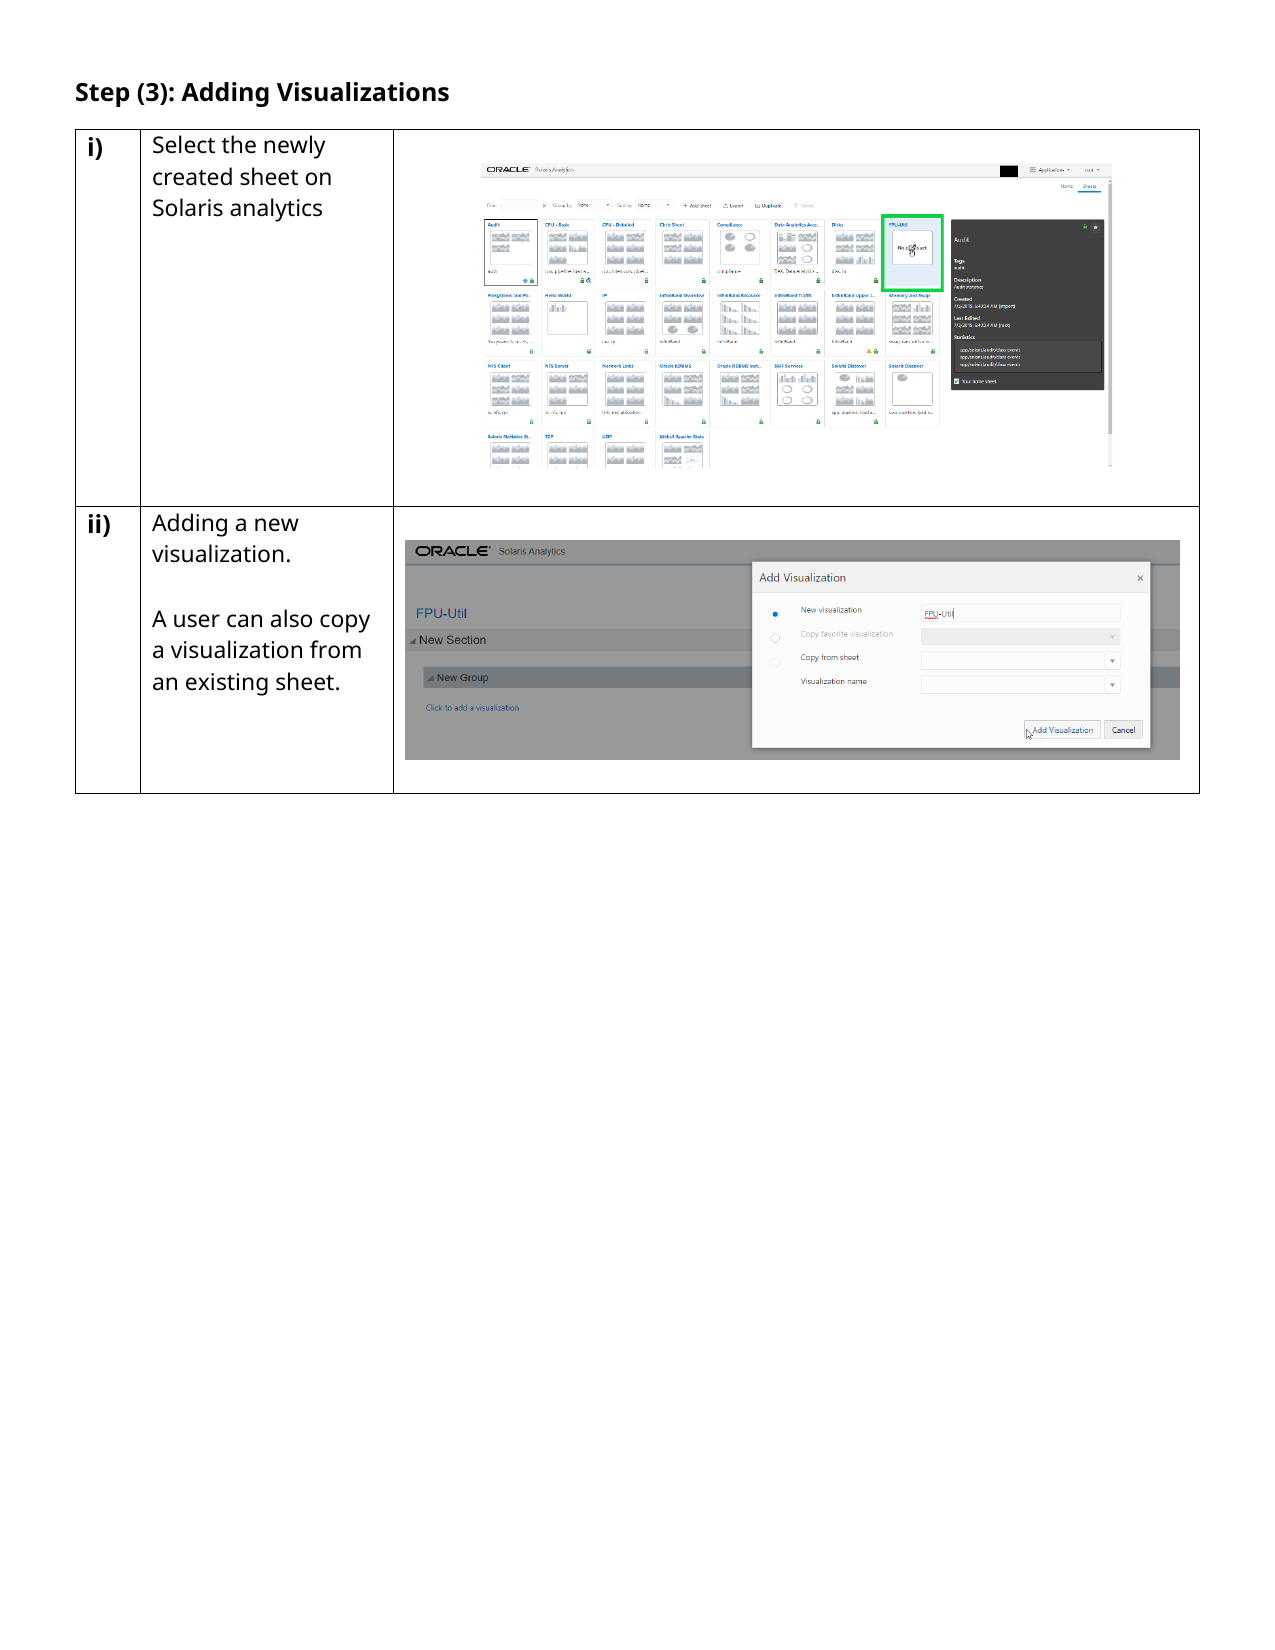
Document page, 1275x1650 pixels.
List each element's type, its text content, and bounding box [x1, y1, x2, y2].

picture [405, 540, 1180, 760]
text Step (3): Adding Visualizations [75, 75, 1200, 109]
table_header [394, 130, 1199, 506]
picture [481, 163, 1113, 472]
table_cell Adding a new visualization. A user can also copy a visualization from an existing sheet. [141, 507, 393, 793]
table_header i) [76, 130, 140, 506]
table_cell ii) [76, 507, 140, 793]
table_header Select the newly created sheet on Solaris analytics [141, 130, 393, 506]
table_cell [394, 507, 1199, 793]
